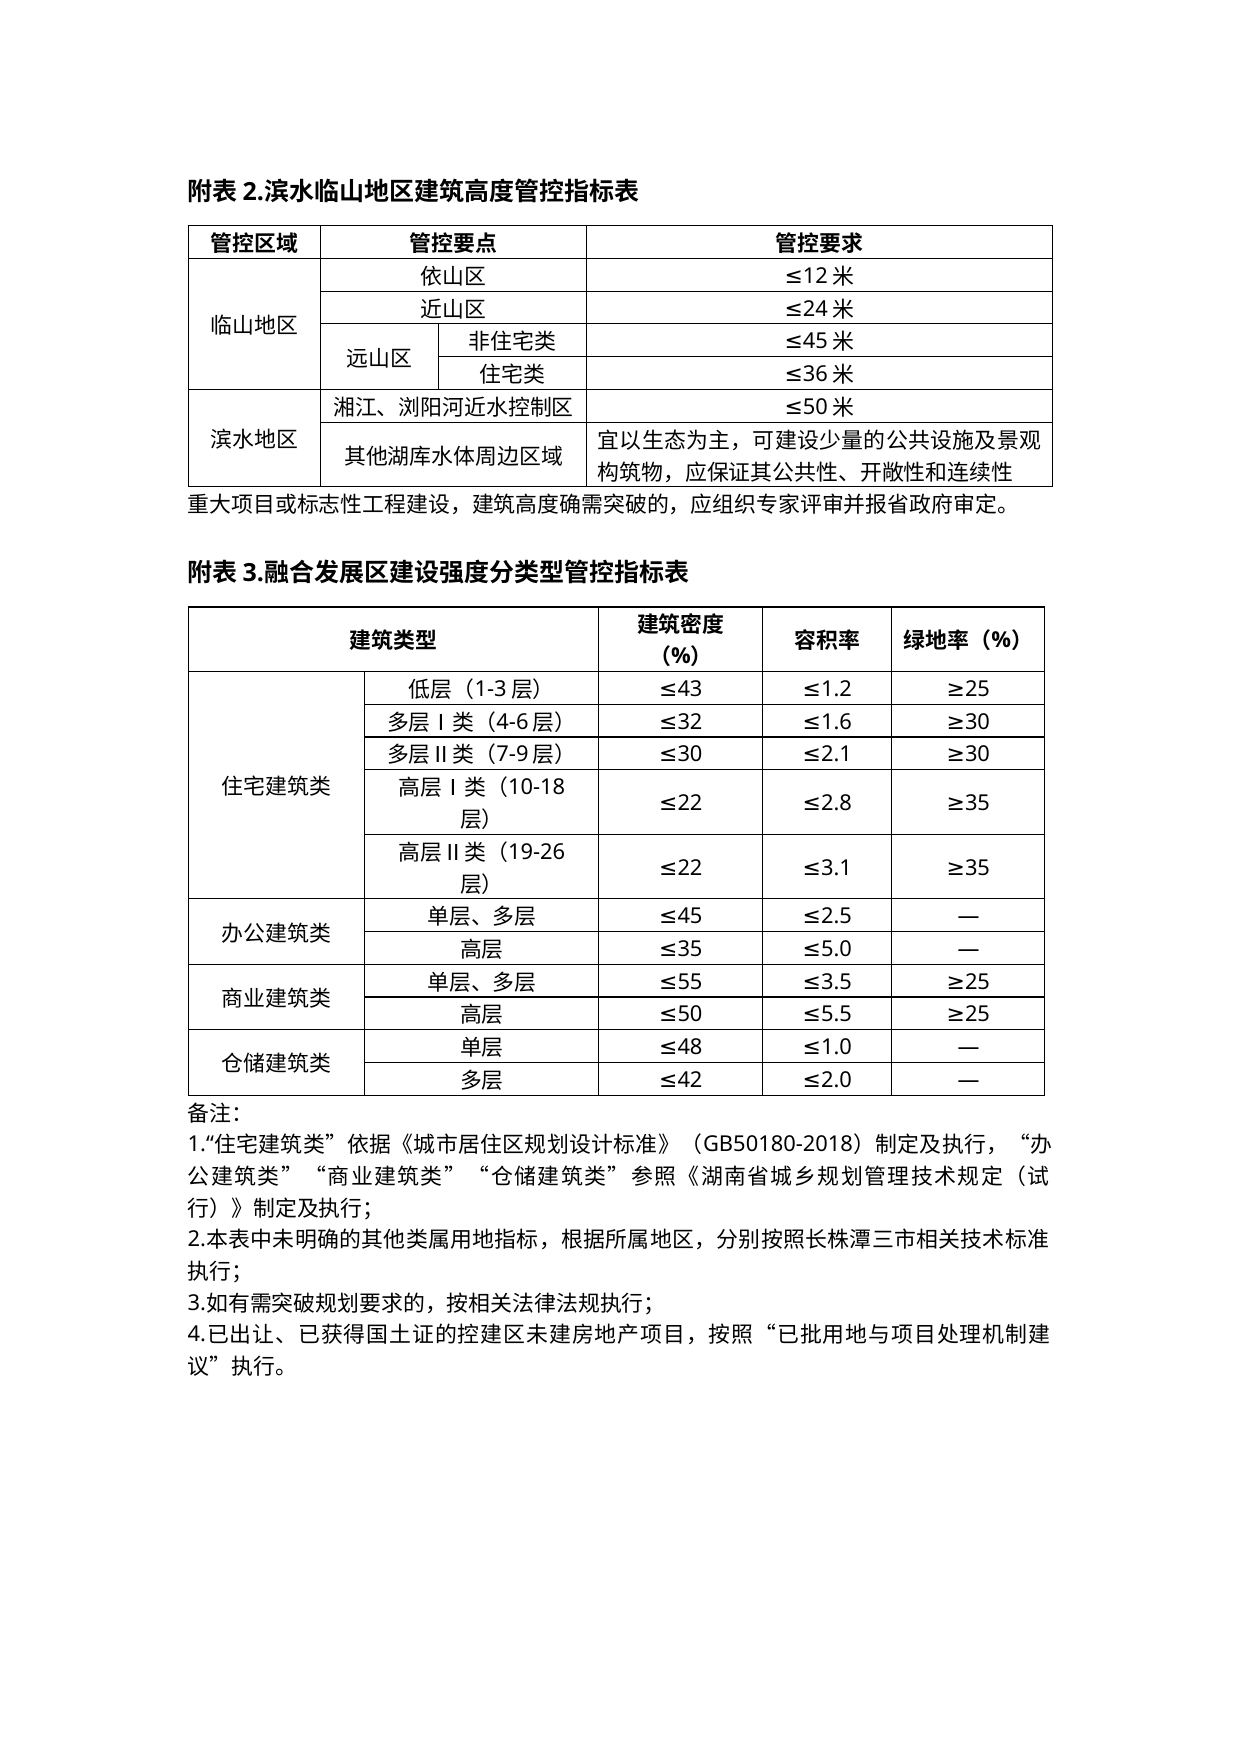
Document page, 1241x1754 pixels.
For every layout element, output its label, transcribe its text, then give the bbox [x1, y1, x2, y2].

table_cell ≤32 [599, 705, 762, 736]
table_cell 非住宅类 [439, 324, 586, 356]
table_cell ≤43 [599, 672, 762, 704]
table_cell ≤1.0 [763, 1030, 891, 1062]
table_cell ≤1.6 [763, 705, 891, 736]
table_cell ≤42 [599, 1063, 762, 1094]
table_cell ≤48 [599, 1030, 762, 1062]
subtitle 附表2.滨水临山地区建筑高度管控指标表 [187, 150, 1053, 212]
table_cell ≤3.5 [763, 965, 891, 996]
text 备注： [187, 1096, 1053, 1127]
table_cell ≥35 [892, 770, 1044, 834]
table_header 管控要点 [321, 226, 586, 258]
table_cell ≤55 [599, 965, 762, 996]
table_cell — [892, 932, 1044, 964]
table_cell ≤2.5 [763, 899, 891, 931]
table_cell 单层、多层 [365, 899, 598, 931]
table_cell ≥35 [892, 835, 1044, 898]
table_cell ≤45 [599, 899, 762, 931]
table_cell 仓储建筑类 [189, 1030, 364, 1094]
table_cell ≤2.1 [763, 738, 891, 769]
table_cell 高层Ⅰ类（10-18层） [365, 770, 598, 834]
text 3.如有需突破规划要求的，按相关法律法规执行； [187, 1286, 1053, 1317]
table_cell ≤35 [599, 932, 762, 964]
table_cell ≥25 [892, 998, 1044, 1029]
table_cell 商业建筑类 [189, 965, 364, 1029]
table_cell ≤22 [599, 835, 762, 898]
table_cell — [892, 899, 1044, 931]
table_header 容积率 [763, 608, 891, 671]
table_cell ≥30 [892, 705, 1044, 736]
table_cell 低层（1-3层） [365, 672, 598, 704]
table_cell 湘江、浏阳河近水控制区 [321, 390, 586, 422]
text 2.本表中未明确的其他类属用地指标，根据所属地区，分别按照长株潭三市相关技术标准执行； [187, 1222, 1053, 1286]
table_cell 办公建筑类 [189, 899, 364, 964]
table_cell 高层 [365, 932, 598, 964]
table_cell ≤12米 [587, 259, 1052, 291]
table_cell ≤1.2 [763, 672, 891, 704]
table_cell 其他湖库水体周边区域 [321, 423, 586, 486]
table_cell ≤2.0 [763, 1063, 891, 1094]
table_cell 高层Ⅱ类（19-26层） [365, 835, 598, 898]
table_cell 单层、多层 [365, 965, 598, 996]
table_header 建筑密度（%） [599, 608, 762, 671]
table_cell ≤50 [599, 998, 762, 1029]
table_cell ≤50米 [587, 390, 1052, 422]
table_cell — [892, 1030, 1044, 1062]
table_header 管控要求 [587, 226, 1052, 258]
table_cell 近山区 [321, 292, 586, 323]
table_cell ≤36米 [587, 357, 1052, 389]
table_cell 住宅建筑类 [189, 672, 364, 898]
table_cell ≤3.1 [763, 835, 891, 898]
table_cell 多层 [365, 1063, 598, 1094]
table_cell 单层 [365, 1030, 598, 1062]
table_cell 远山区 [321, 324, 438, 389]
table_cell 依山区 [321, 259, 586, 291]
subtitle 附表3.融合发展区建设强度分类型管控指标表 [187, 531, 1053, 594]
table_cell 多层Ⅱ类（7-9层） [365, 738, 598, 769]
table_cell 临山地区 [189, 259, 320, 389]
table_cell ≤30 [599, 738, 762, 769]
table_cell — [892, 1063, 1044, 1094]
table_cell 住宅类 [439, 357, 586, 389]
text 1.“住宅建筑类”依据《城市居住区规划设计标准》（GB50180-2018）制定及执行，“办公建筑类”“商业建筑类”“仓储建筑类”参照《湖南省城乡规划管理技术规定（试行）》制定及执行； [187, 1127, 1053, 1222]
table_cell ≤5.5 [763, 998, 891, 1029]
text 重大项目或标志性工程建设，建筑高度确需突破的，应组织专家评审并报省政府审定。 [187, 487, 1053, 519]
text 4.已出让、已获得国土证的控建区未建房地产项目，按照“已批用地与项目处理机制建议”执行。 [187, 1317, 1053, 1381]
table_cell 高层 [365, 998, 598, 1029]
table_header 绿地率（%） [892, 608, 1044, 671]
table_header 管控区域 [189, 226, 320, 258]
table_cell 滨水地区 [189, 390, 320, 486]
table_cell ≥30 [892, 738, 1044, 769]
table_cell ≤24米 [587, 292, 1052, 323]
table_cell ≤22 [599, 770, 762, 834]
table_cell 多层Ⅰ类（4-6层） [365, 705, 598, 736]
table_cell ≤2.8 [763, 770, 891, 834]
table_cell ≤5.0 [763, 932, 891, 964]
table_cell ≤45米 [587, 324, 1052, 356]
table_header 建筑类型 [189, 608, 598, 671]
table_cell ≥25 [892, 965, 1044, 996]
table_cell 宜以生态为主，可建设少量的公共设施及景观构筑物，应保证其公共性、开敞性和连续性 [587, 423, 1052, 486]
table_cell ≥25 [892, 672, 1044, 704]
